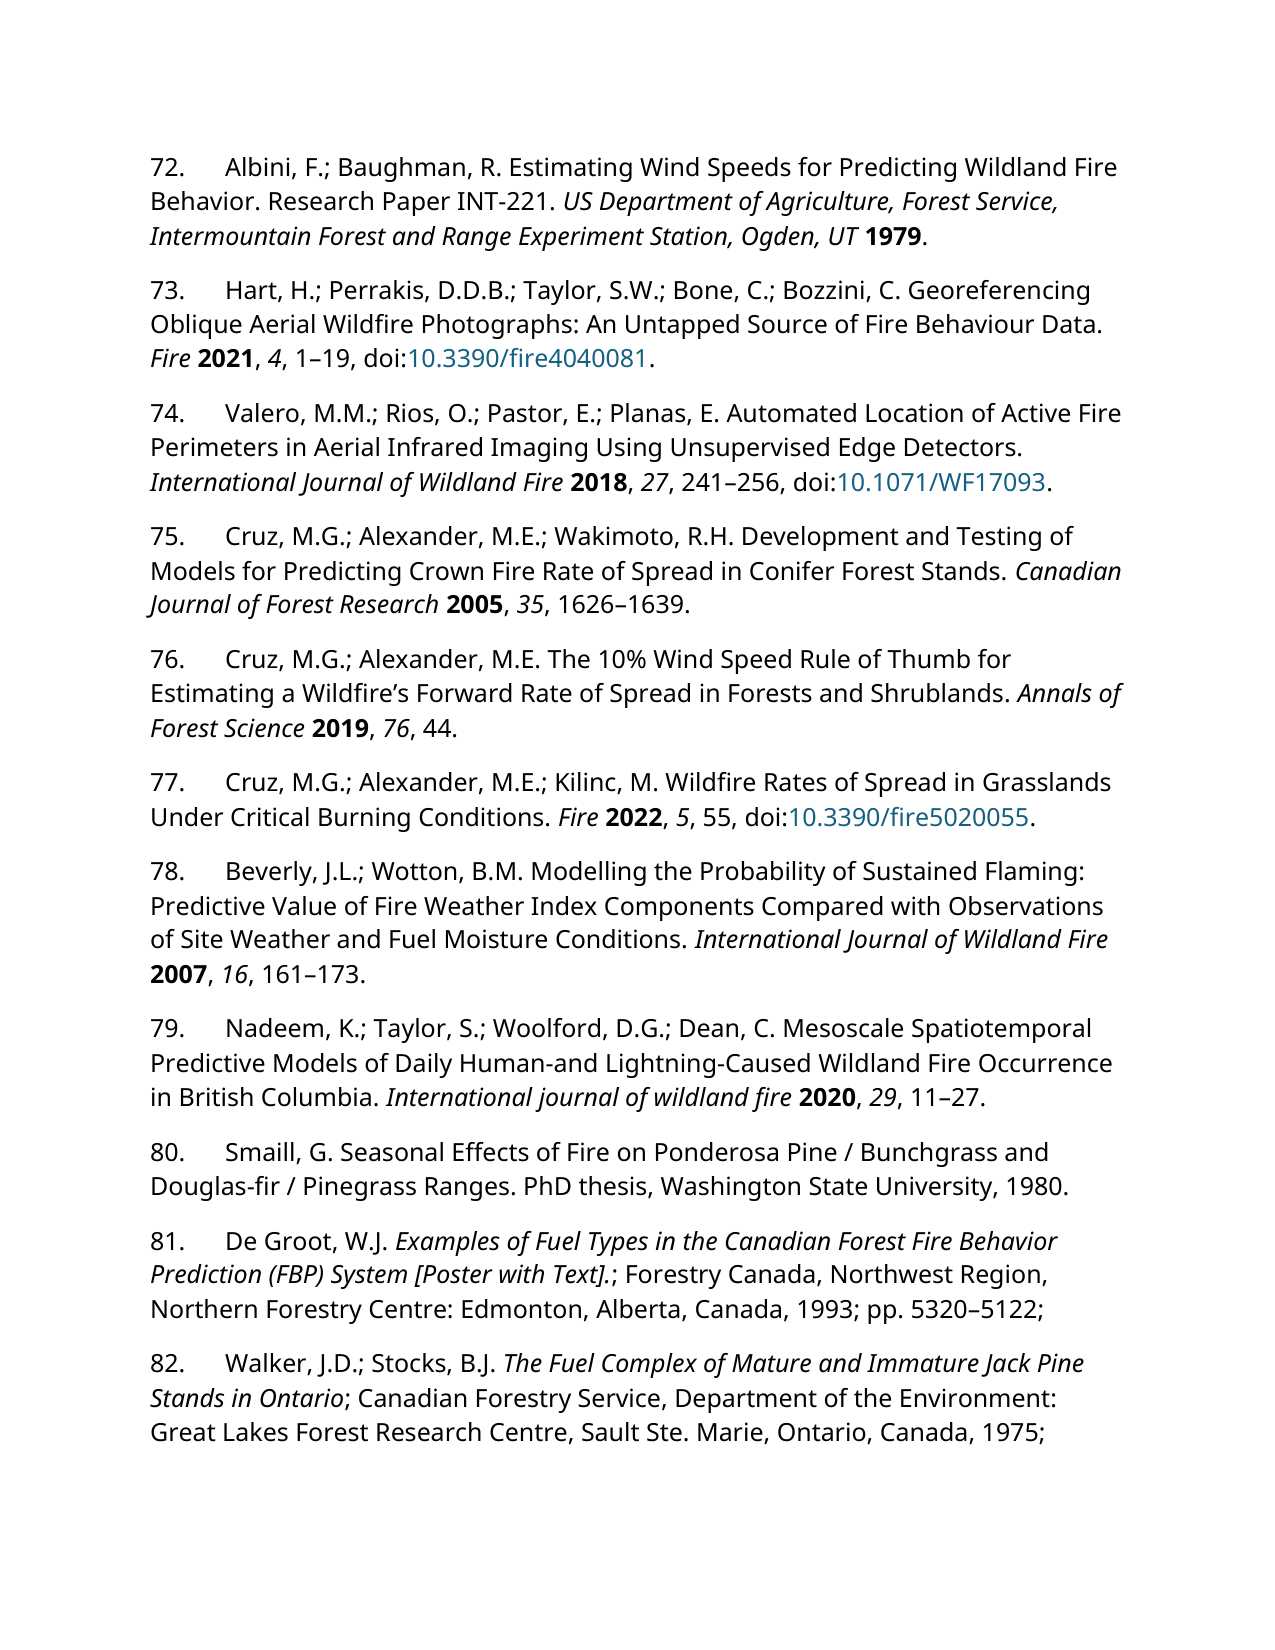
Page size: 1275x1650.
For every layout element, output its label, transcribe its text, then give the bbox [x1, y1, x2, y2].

text 78. Beverly, J.L.; Wotton, B.M. Modelling the Probability of Sustained Flaming: Predictive Value of Fire Weather Index Components Compared with Observations of Site Weather and Fuel Moisture Conditions. International Journal of Wildland Fire 2007, 16, 161–173. [150, 854, 1125, 990]
text 79. Nadeem, K.; Taylor, S.; Woolford, D.G.; Dean, C. Mesoscale Spatiotemporal Predictive Models of Daily Human-and Lightning-Caused Wildland Fire Occurrence in British Columbia. International journal of wildland fire 2020, 29, 11–27. [150, 1011, 1125, 1113]
text 74. Valero, M.M.; Rios, O.; Pastor, E.; Planas, E. Automated Location of Active Fire Perimeters in Aerial Infrared Imaging Using Unsupervised Edge Detectors. International Journal of Wildland Fire 2018, 27, 241–256, doi:10.1071/WF17093. [150, 396, 1125, 498]
text 75. Cruz, M.G.; Alexander, M.E.; Wakimoto, R.H. Development and Testing of Models for Predicting Crown Fire Rate of Spread in Conifer Forest Stands. Canadian Journal of Forest Research 2005, 35, 1626–1639. [150, 519, 1125, 621]
text 80. Smaill, G. Seasonal Effects of Fire on Ponderosa Pine / Bunchgrass and Douglas-fir / Pinegrass Ranges. PhD thesis, Washington State University, 1980. [150, 1134, 1125, 1202]
text 76. Cruz, M.G.; Alexander, M.E. The 10% Wind Speed Rule of Thumb for Estimating a Wildfire’s Forward Rate of Spread in Forests and Shrublands. Annals of Forest Science 2019, 76, 44. [150, 642, 1125, 744]
text 72. Albini, F.; Baughman, R. Estimating Wind Speeds for Predicting Wildland Fire Behavior. Research Paper INT-221. US Department of Agriculture, Forest Service, Intermountain Forest and Range Experiment Station, Ogden, UT 1979. [150, 150, 1125, 252]
text 82. Walker, J.D.; Stocks, B.J. The Fuel Complex of Mature and Immature Jack Pine Stands in Ontario; Canadian Forestry Service, Department of the Environment: Great Lakes Forest Research Centre, Sault Ste. Marie, Ontario, Canada, 1975; [150, 1346, 1125, 1448]
text 73. Hart, H.; Perrakis, D.D.B.; Taylor, S.W.; Bone, C.; Bozzini, C. Georeferencing Oblique Aerial Wildfire Photographs: An Untapped Source of Fire Behaviour Data. Fire 2021, 4, 1–19, doi:10.3390/fire4040081. [150, 273, 1125, 375]
text 81. De Groot, W.J. Examples of Fuel Types in the Canadian Forest Fire Behavior Prediction (FBP) System [Poster with Text].; Forestry Canada, Northwest Region, Northern Forestry Centre: Edmonton, Alberta, Canada, 1993; pp. 5320–5122; [150, 1223, 1125, 1325]
text 77. Cruz, M.G.; Alexander, M.E.; Kilinc, M. Wildfire Rates of Spread in Grasslands Under Critical Burning Conditions. Fire 2022, 5, 55, doi:10.3390/fire5020055. [150, 765, 1125, 833]
